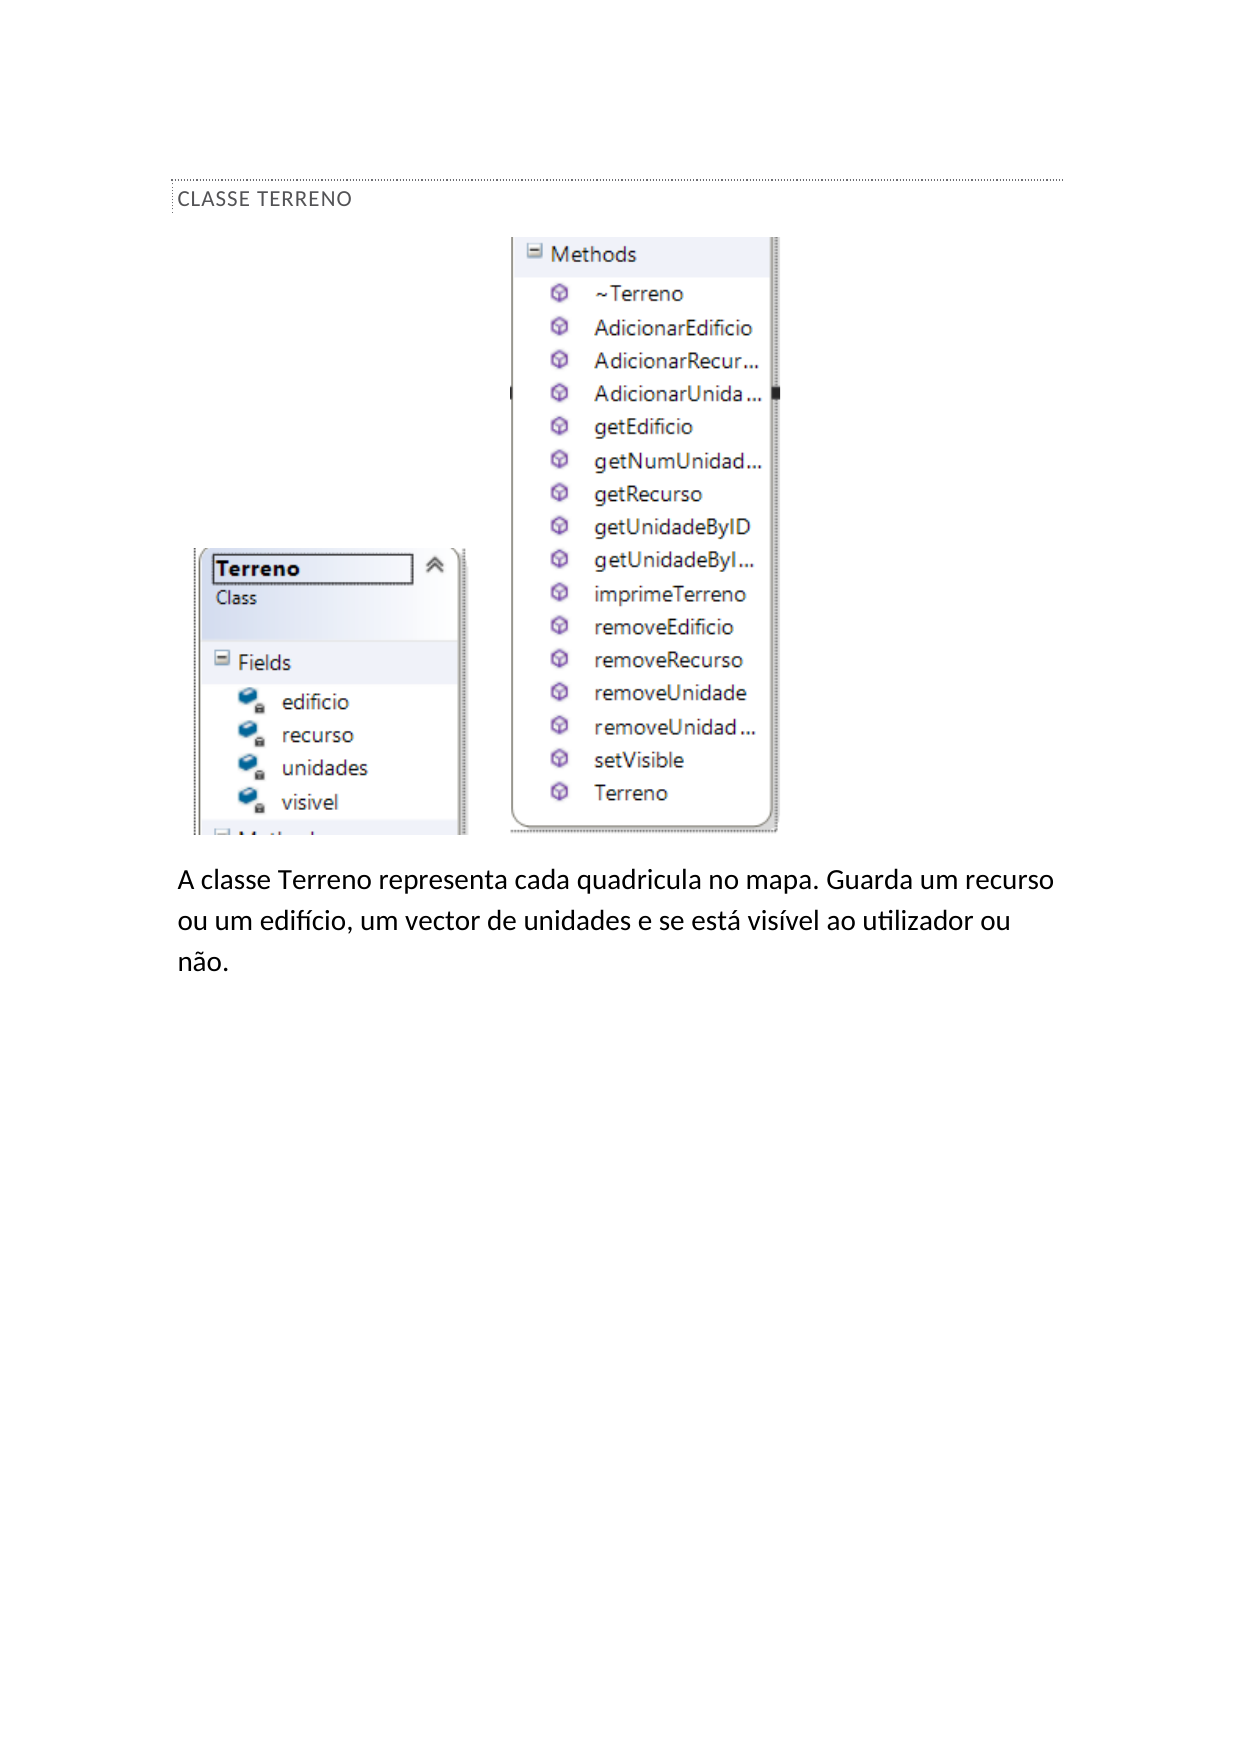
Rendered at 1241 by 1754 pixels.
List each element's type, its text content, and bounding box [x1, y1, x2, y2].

subtitle Classe Terreno [171, 179, 1063, 213]
picture [177, 237, 781, 835]
text A classe Terreno representa cada quadricula no mapa. Guarda um recurso ou um edifício, um vector de unidades e se está visível ao utilizador ou não. [177, 861, 1063, 978]
